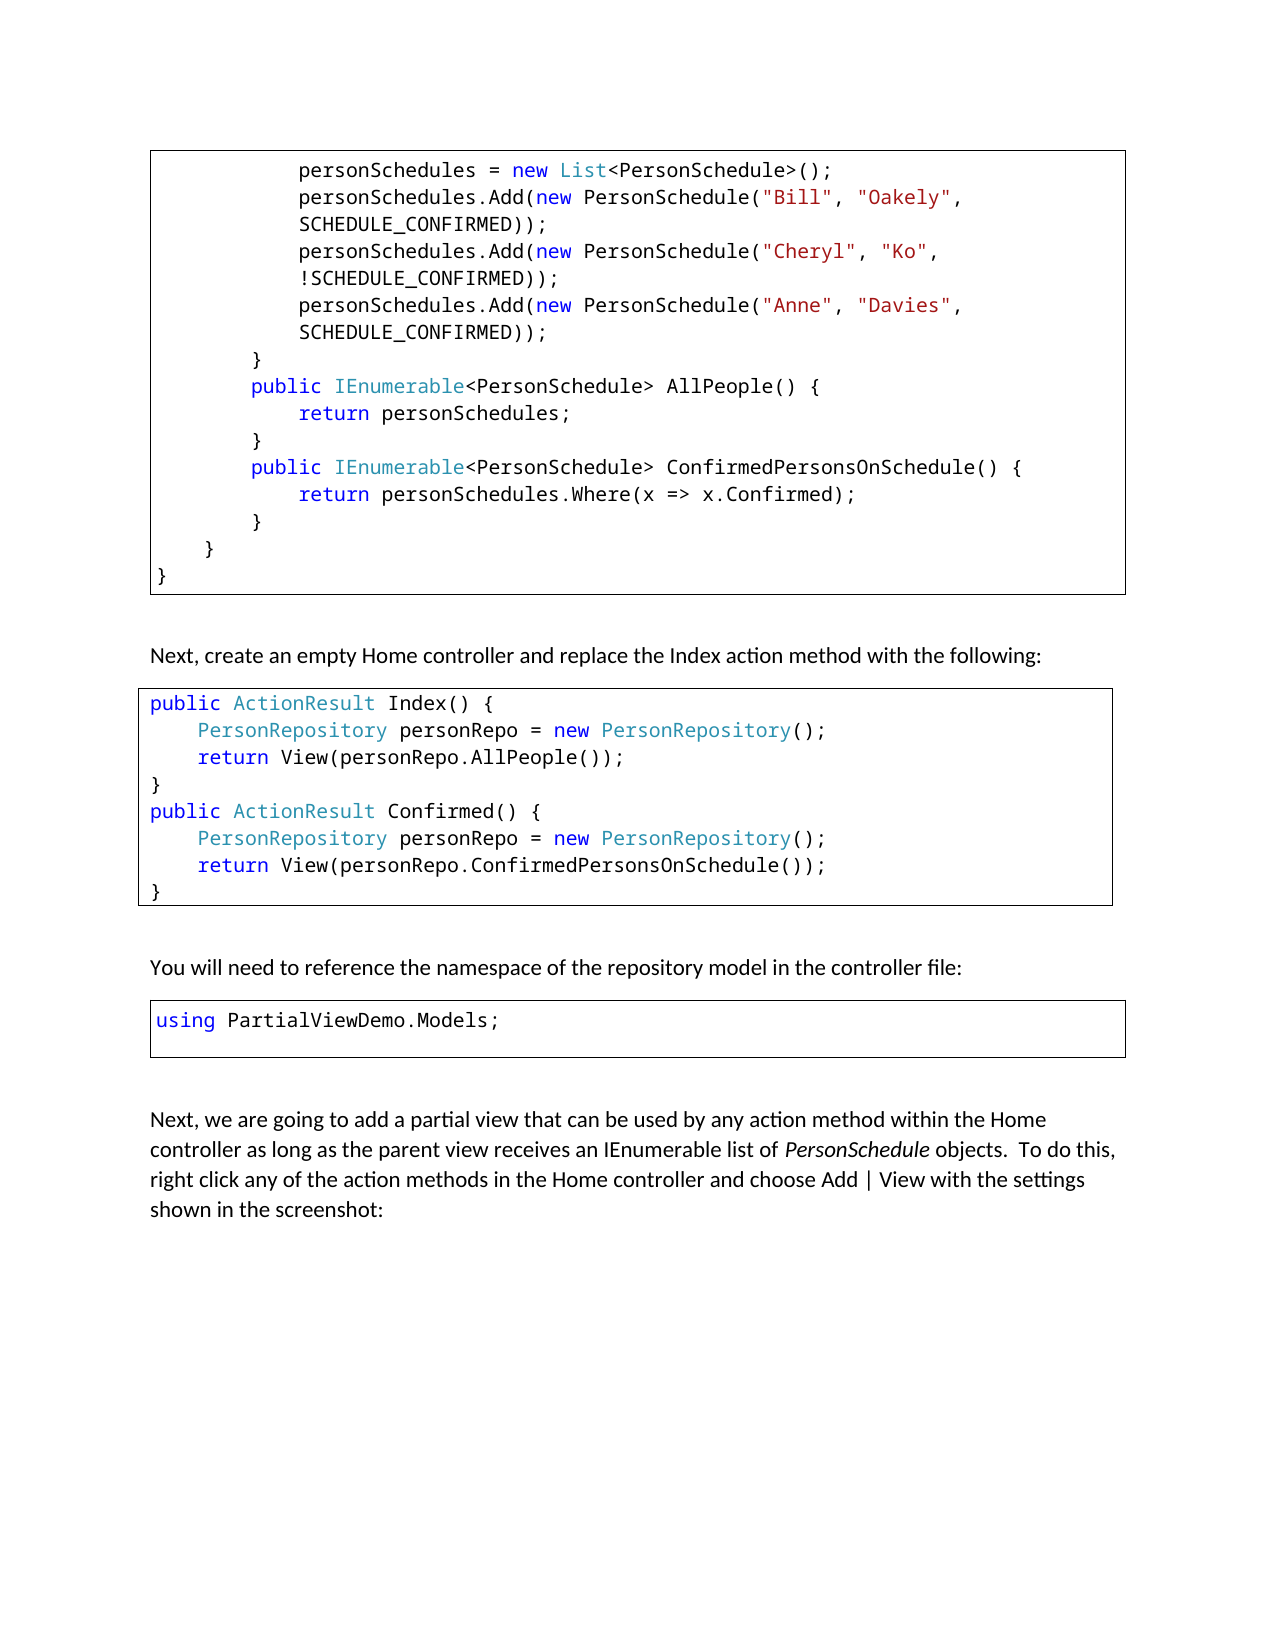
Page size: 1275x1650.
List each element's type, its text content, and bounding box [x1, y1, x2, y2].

text Next, create an empty Home controller and replace the Index action method with the following: [150, 641, 1125, 669]
table_header using PartialViewDemo.Models; [151, 1001, 1125, 1057]
text You will need to reference the namespace of the repository model in the controller file: [150, 953, 1125, 981]
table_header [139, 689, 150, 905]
table_header public ActionResult Index() { PersonRepository personRepo = new PersonRepository(); return View(personRepo.AllPeople()); } public ActionResult Confirmed() { PersonRepository personRepo = new PersonRepository(); return View(personRepo.ConfirmedPersonsOnSchedule()); } [162, 689, 1112, 905]
text Next, we are going to add a partial view that can be used by any action method within the Home controller as long as the parent view receives an IEnumerable list of PersonSchedule objects. To do this, right click any of the action methods in the Home controller and choose Add | View with the settings shown in the screenshot: [150, 1105, 1125, 1223]
